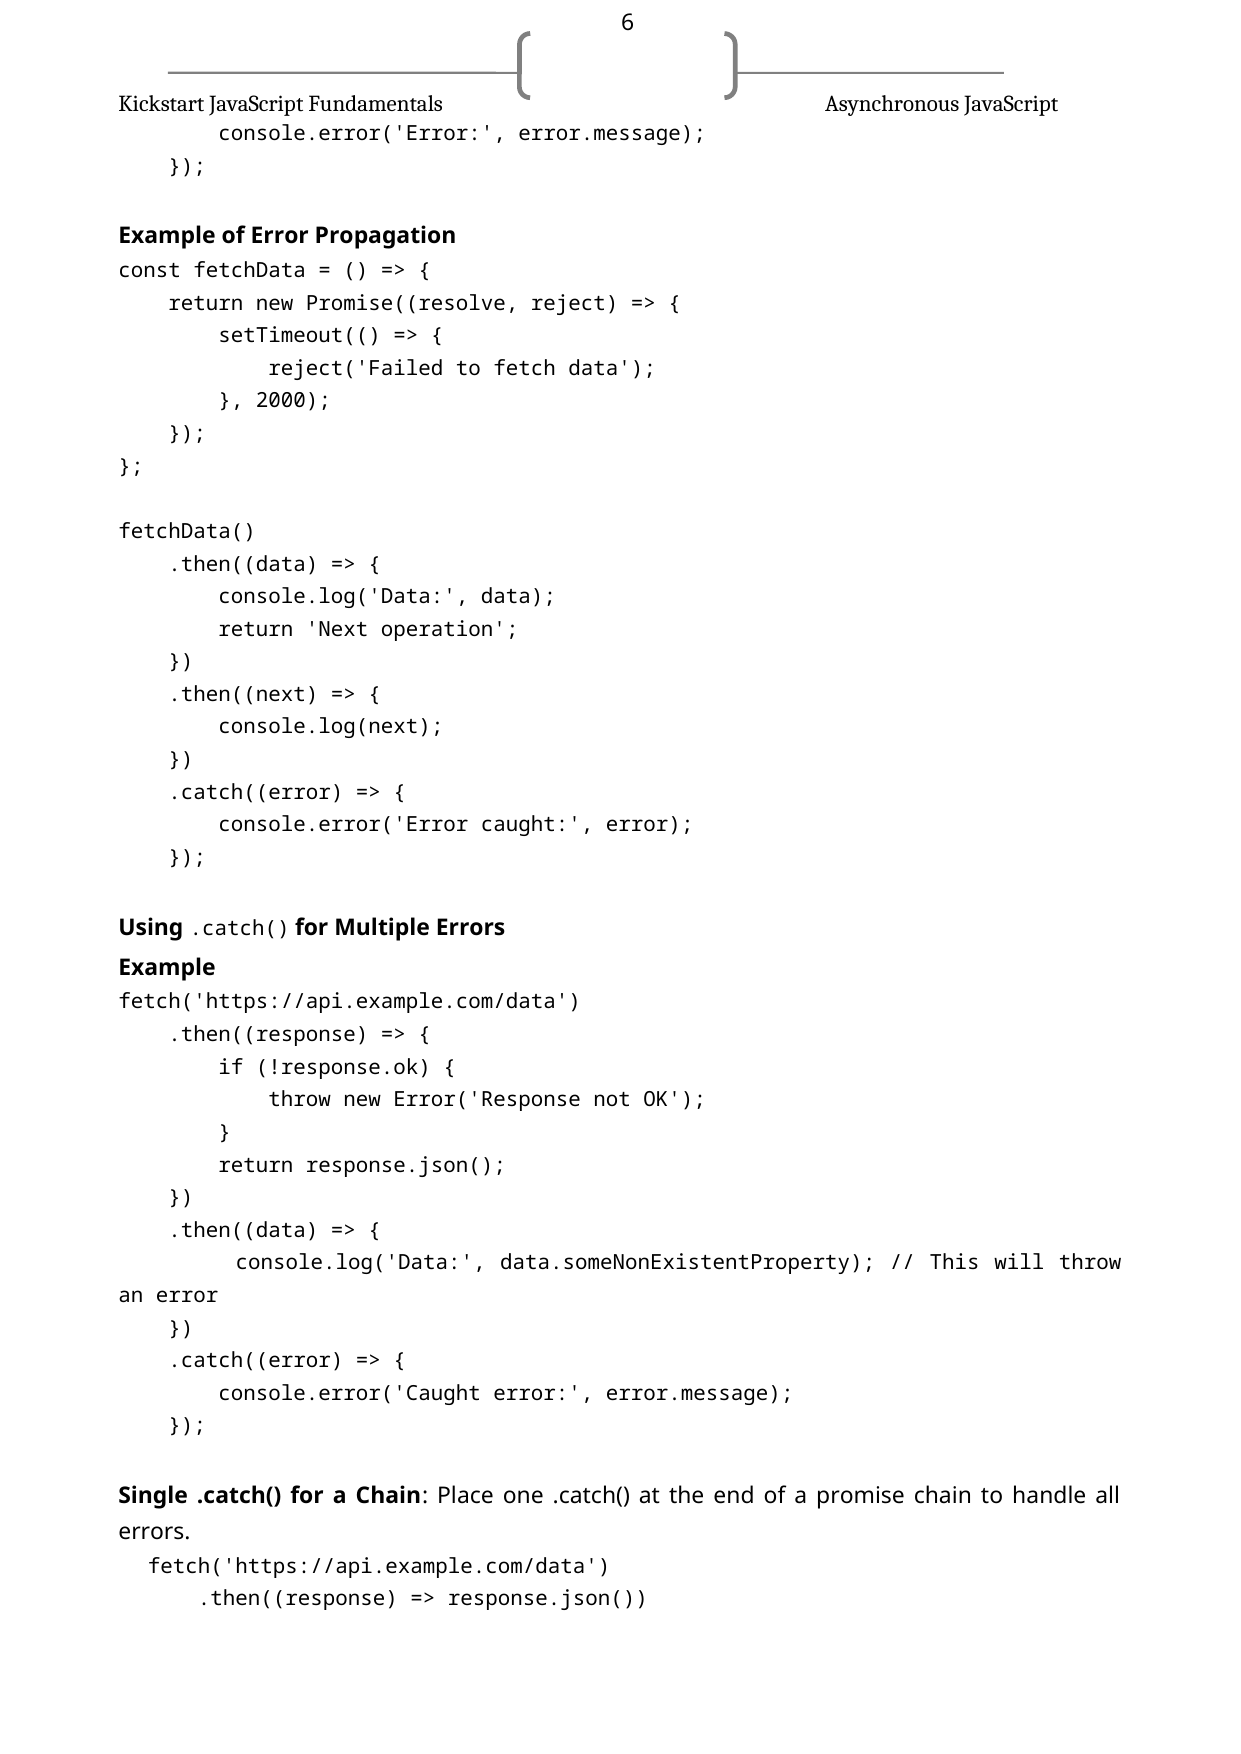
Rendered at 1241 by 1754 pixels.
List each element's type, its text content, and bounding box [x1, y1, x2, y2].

text } [118, 1117, 1122, 1146]
text }) [118, 744, 1122, 773]
text }) [118, 1313, 1122, 1341]
text .then((response) => { [118, 1019, 1122, 1048]
text }); [118, 151, 1122, 179]
text .then((data) => { [118, 1215, 1122, 1243]
text Single .catch() for a Chain: Place one .catch() at the end of a promise chain to handle all errors. [118, 1479, 1122, 1546]
text setTimeout(() => { [118, 320, 1122, 349]
text console.error('Error:', error.message); [118, 118, 1122, 147]
text console.error('Error caught:', error); [118, 809, 1122, 838]
text .catch((error) => { [118, 777, 1122, 805]
text console.log('Data:', data); [118, 581, 1122, 610]
text .then((data) => { [118, 549, 1122, 577]
text }) [118, 646, 1122, 675]
text .catch((error) => { [118, 1345, 1122, 1374]
text }); [118, 842, 1122, 871]
text }) [118, 1182, 1122, 1211]
text fetchData() [118, 516, 1122, 544]
text console.error('Caught error:', error.message); [118, 1378, 1122, 1406]
text .then((response) => response.json()) [148, 1583, 1122, 1612]
text reject('Failed to fetch data'); [118, 353, 1122, 381]
text }); [118, 418, 1122, 447]
text }); [118, 1411, 1122, 1439]
text }; [118, 451, 1122, 479]
subtitle Example [118, 951, 1122, 982]
text throw new Error('Response not OK'); [118, 1084, 1122, 1113]
text if (!response.ok) { [118, 1052, 1122, 1080]
text console.log(next); [118, 712, 1122, 740]
text console.log('Data:', data.someNonExistentProperty); // This will throw an error [118, 1247, 1122, 1308]
text }, 2000); [118, 386, 1122, 414]
text fetch('https://api.example.com/data') [118, 987, 1122, 1015]
text return response.json(); [118, 1150, 1122, 1178]
text .then((next) => { [118, 679, 1122, 707]
text return 'Next operation'; [118, 614, 1122, 642]
text const fetchData = () => { [118, 255, 1122, 284]
text Example of Error Propagation [118, 219, 1122, 251]
text return new Promise((resolve, reject) => { [118, 288, 1122, 316]
text fetch('https://api.example.com/data') [148, 1551, 1122, 1579]
subtitle Using .catch() for Multiple Errors [118, 911, 1122, 942]
